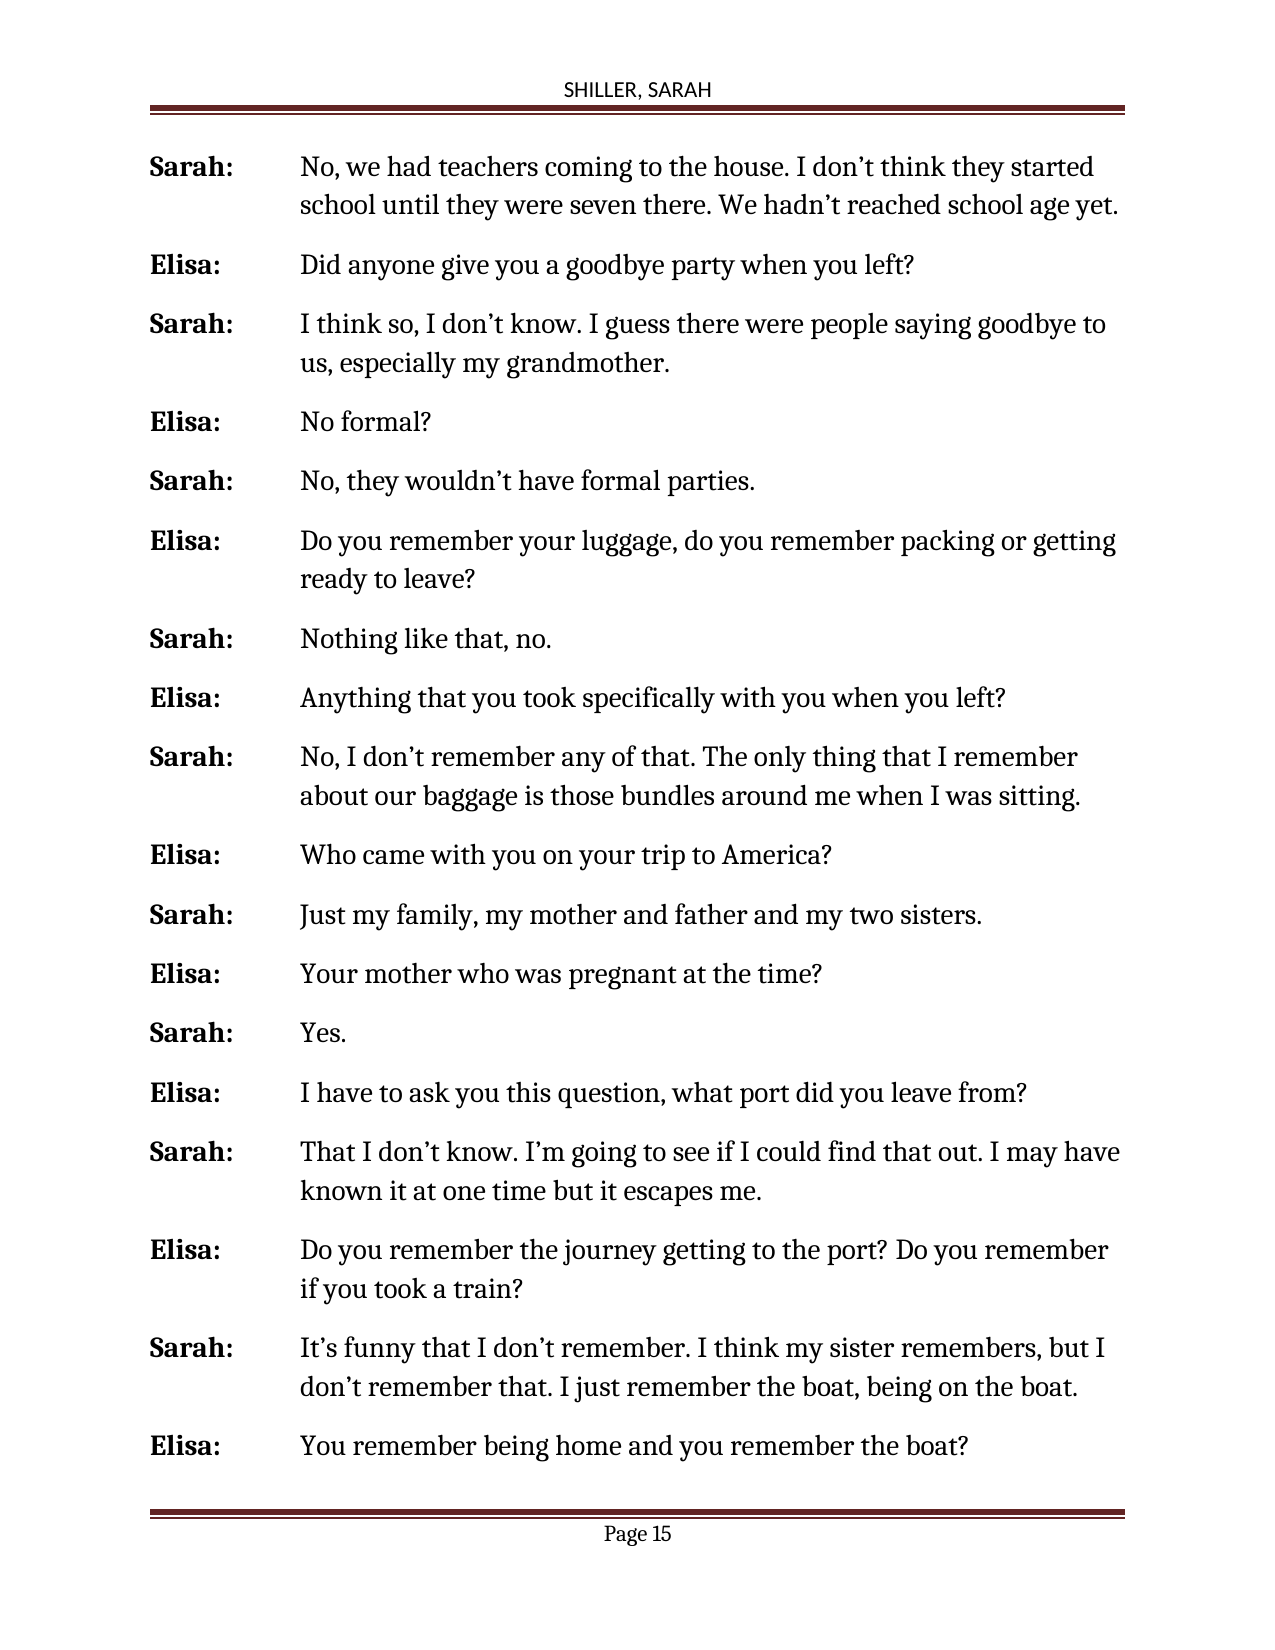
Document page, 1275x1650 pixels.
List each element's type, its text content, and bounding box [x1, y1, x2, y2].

text Sarah: That I don’t know. I’m going to see if I could find that out. I may have known it at one time but it escapes me. [150, 1135, 1125, 1207]
text Sarah: No, we had teachers coming to the house. I don’t think they started school until they were seven there. We hadn’t reached school age yet. [150, 150, 1125, 222]
text Elisa: Who came with you on your trip to America? [150, 838, 1125, 872]
text Sarah: No, I don’t remember any of that. The only thing that I remember about our baggage is those bundles around me when I was sitting. [150, 741, 1125, 813]
text Sarah: I think so, I don’t know. I guess there were people saying goodbye to us, especially my grandmother. [150, 307, 1125, 379]
text Sarah: No, they wouldn’t have formal parties. [150, 464, 1125, 498]
text Sarah: It’s funny that I don’t remember. I think my sister remembers, but I don’t remember that. I just remember the boat, being on the boat. [150, 1331, 1125, 1403]
text Elisa: No formal? [150, 405, 1125, 439]
text Elisa: I have to ask you this question, what port did you leave from? [150, 1076, 1125, 1109]
text Elisa: Do you remember your luggage, do you remember packing or getting ready to leave? [150, 524, 1125, 596]
text Elisa: Anything that you took specifically with you when you left? [150, 681, 1125, 715]
text Elisa: You remember being home and you remember the boat? [150, 1429, 1125, 1463]
text Sarah: Yes. [150, 1017, 1125, 1050]
text Elisa: Do you remember the journey getting to the port? Do you remember if you took a train? [150, 1233, 1125, 1305]
text Elisa: Did anyone give you a goodbye party when you left? [150, 248, 1125, 281]
text Sarah: Just my family, my mother and father and my two sisters. [150, 898, 1125, 931]
text Elisa: Your mother who was pregnant at the time? [150, 957, 1125, 991]
text Sarah: Nothing like that, no. [150, 622, 1125, 655]
